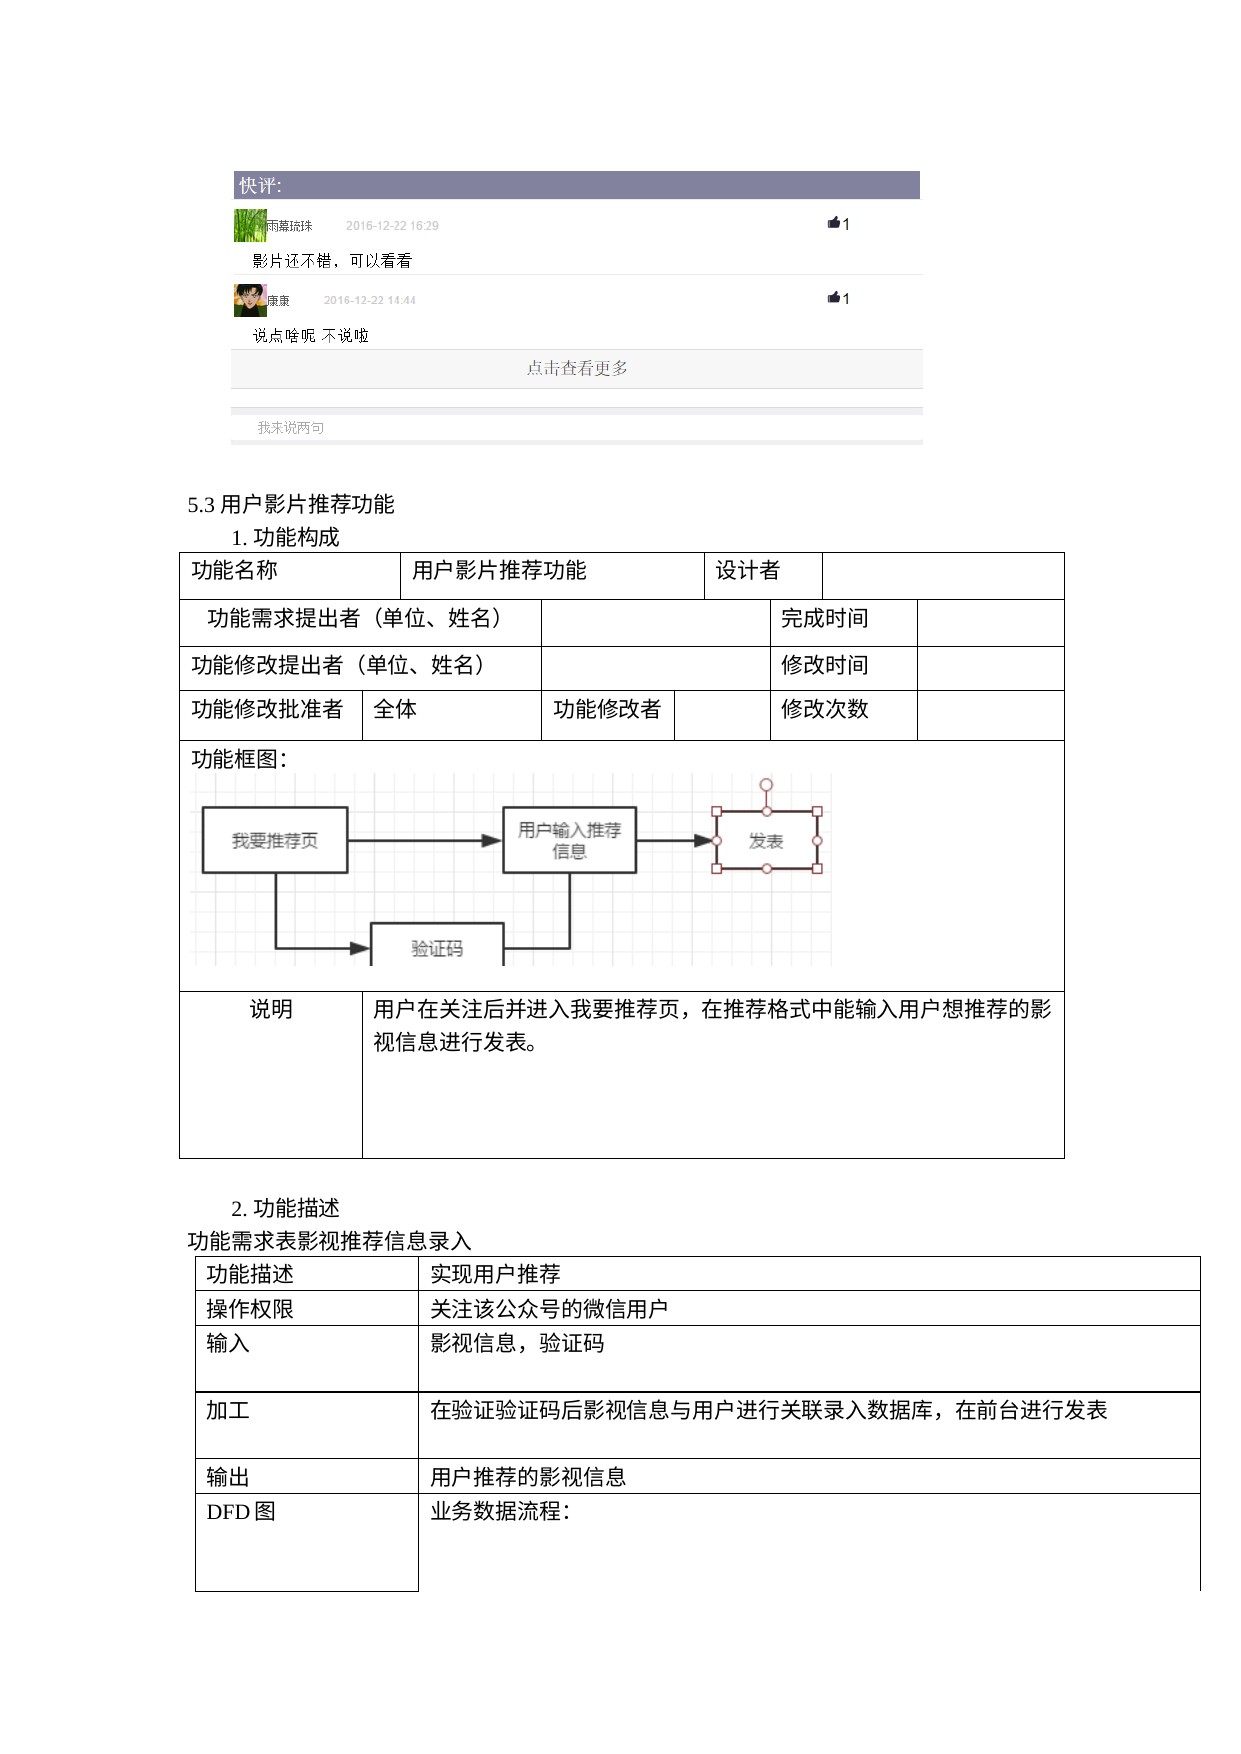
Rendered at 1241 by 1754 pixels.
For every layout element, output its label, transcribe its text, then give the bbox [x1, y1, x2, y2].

table_cell [918, 647, 1064, 690]
table_cell 操作权限 [196, 1291, 418, 1325]
table_cell 全体 [363, 691, 541, 740]
text 5.3 用户影片推荐功能 [187, 487, 1053, 519]
table_cell 输出 [196, 1459, 418, 1492]
table_header 实现用户推荐 [419, 1257, 1200, 1290]
table_cell [542, 647, 770, 690]
text 2. 功能描述 [187, 1191, 1053, 1223]
table_cell 功能修改者 [542, 691, 674, 740]
table_header [823, 553, 1064, 599]
table_cell 输入 [196, 1326, 418, 1391]
table_cell DFD图 [196, 1494, 418, 1591]
table_cell 功能框图： [180, 741, 1064, 991]
text 功能需求表影视推荐信息录入 [187, 1223, 1053, 1256]
table_cell [918, 600, 1064, 646]
table_header 用户影片推荐功能 [401, 553, 704, 599]
table_cell 在验证验证码后影视信息与用户进行关联录入数据库，在前台进行发表 [419, 1393, 1200, 1458]
table_header 功能名称 [180, 553, 400, 599]
table_cell 影视信息，验证码 [419, 1326, 1200, 1391]
table_cell 功能需求提出者（单位、姓名） [180, 600, 541, 646]
table_cell 用户推荐的影视信息 [419, 1459, 1200, 1492]
table_cell 完成时间 [771, 600, 917, 646]
table_cell [675, 691, 770, 740]
table_cell 关注该公众号的微信用户 [419, 1291, 1200, 1325]
table_cell [918, 691, 1064, 740]
text 1. 功能构成 [187, 519, 1053, 552]
table_cell 用户在关注后并进入我要推荐页，在推荐格式中能输入用户想推荐的影视信息进行发表。 [363, 992, 1064, 1157]
picture [190, 773, 832, 966]
table_cell 修改次数 [771, 691, 917, 740]
picture [231, 161, 923, 445]
table_cell 功能修改批准者 [180, 691, 362, 740]
table_header 设计者 [705, 553, 822, 599]
table_header 功能描述 [196, 1257, 418, 1290]
table_cell 说明 [180, 992, 362, 1157]
table_cell 功能修改提出者（单位、姓名） [180, 647, 541, 690]
table_cell 业务数据流程： [419, 1494, 1200, 1591]
table_cell [542, 600, 770, 646]
table_cell 修改时间 [771, 647, 917, 690]
table_cell 加工 [196, 1393, 418, 1458]
